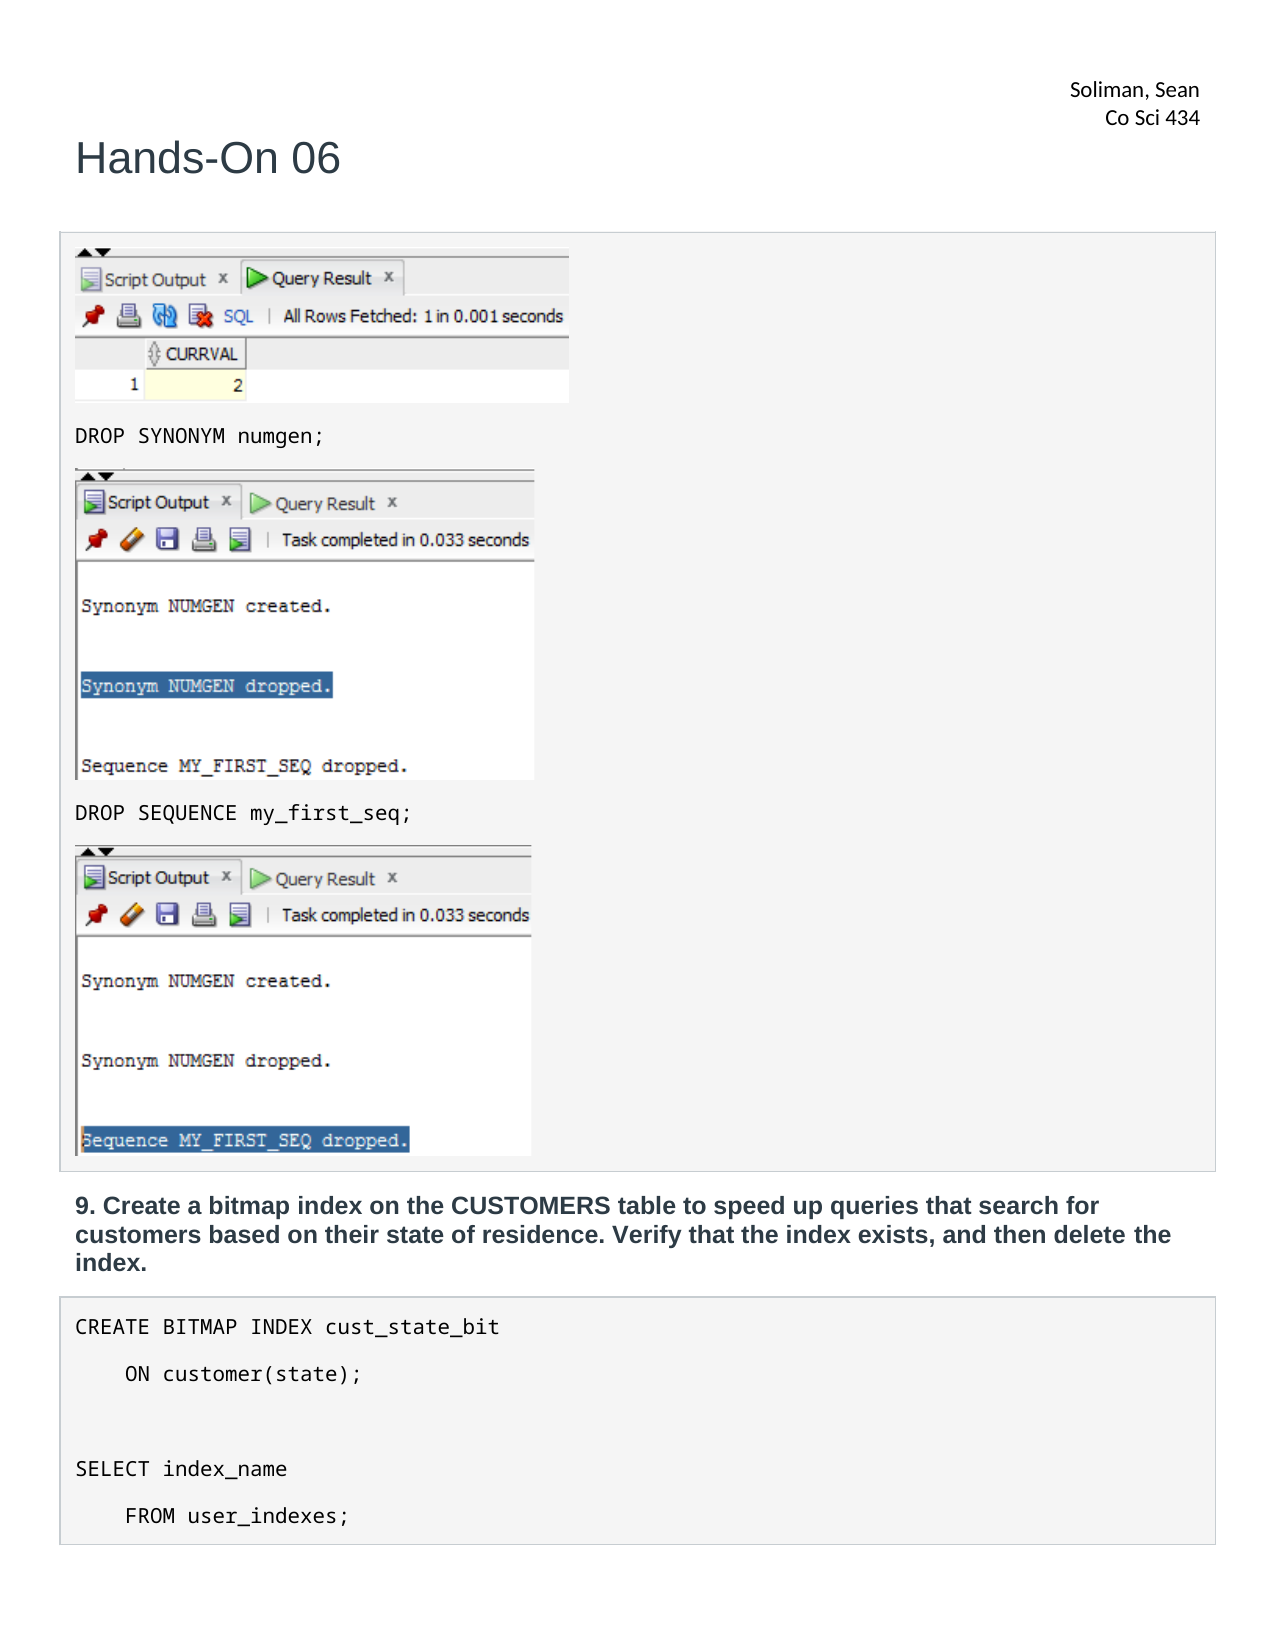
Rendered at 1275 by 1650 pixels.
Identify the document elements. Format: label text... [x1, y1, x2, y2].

text SELECT index_name [61, 1437, 1215, 1482]
picture [75, 845, 532, 1156]
text DROP SEQUENCE my_first_seq; [61, 782, 1215, 826]
picture [75, 468, 535, 780]
text 9. Create a bitmap index on the CUSTOMERS table to speed up queries that search for customers based on their state of residence. Verify that the index exists, and then delete the index. [75, 1191, 1200, 1277]
text CREATE BITMAP INDEX cust_state_bit [61, 1298, 1215, 1341]
text DROP SYNONYM numgen; [61, 405, 1215, 449]
text FROM user_indexes; [61, 1485, 1215, 1544]
text ON customer(state); [61, 1343, 1215, 1388]
picture [75, 247, 569, 403]
